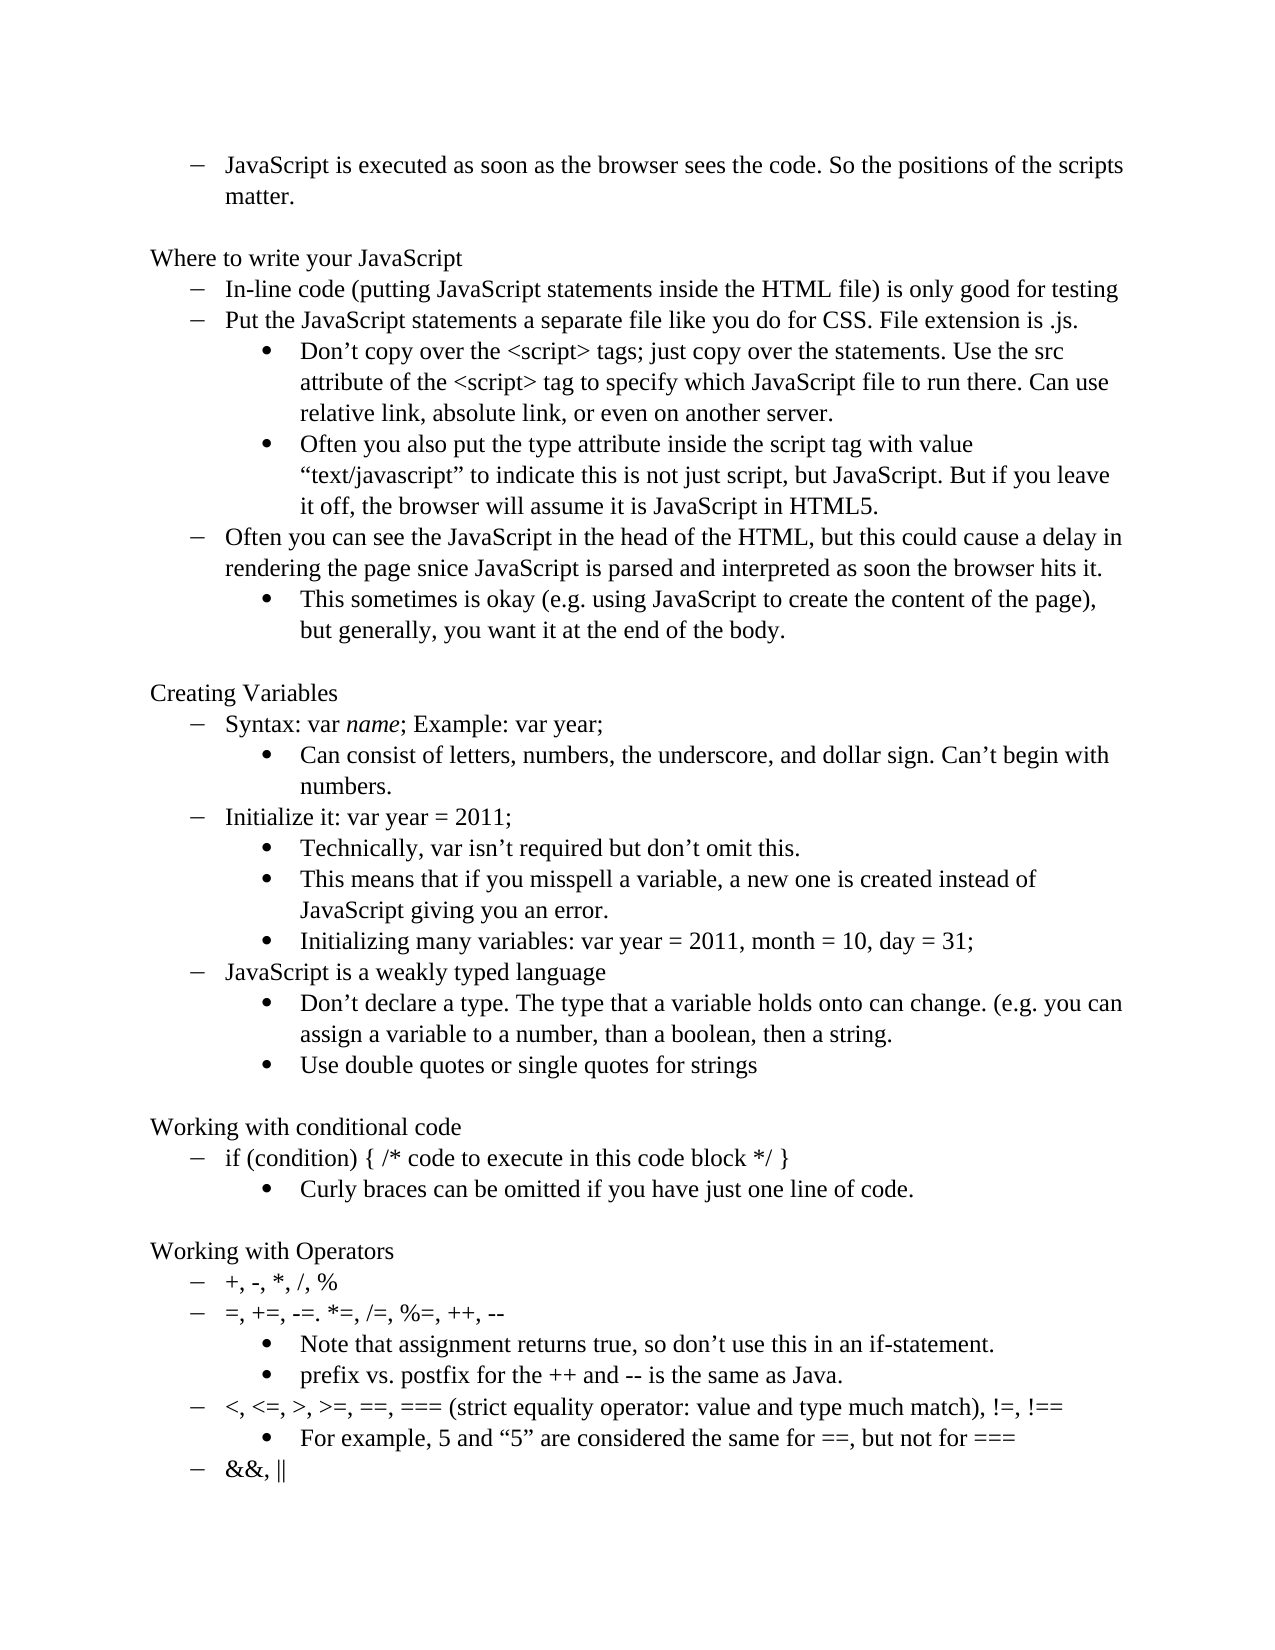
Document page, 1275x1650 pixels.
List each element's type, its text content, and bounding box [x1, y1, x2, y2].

list <, <=, >, >=, ==, === (strict equality operator: value and type much match), !=, !== [187, 1392, 1125, 1420]
list if (condition) { /* code to execute in this code block */ } [187, 1143, 1125, 1172]
list Use double quotes or single quotes for strings [262, 1050, 1125, 1079]
list This means that if you misspell a variable, a new one is created instead of JavaScript giving you an error. [262, 864, 1125, 924]
list Note that assignment returns true, so don’t use this in an if-statement. [262, 1329, 1125, 1358]
list For example, 5 and “5” are considered the same for ==, but not for === [262, 1423, 1125, 1451]
list Syntax: var name; Example: var year; [187, 709, 1125, 737]
list Put the JavaScript statements a separate file like you do for CSS. File extension is .js. [187, 305, 1125, 334]
text Where to write your JavaScript [150, 243, 1125, 272]
list JavaScript is executed as soon as the browser sees the code. So the positions of the scripts matter. [187, 150, 1125, 210]
list JavaScript is a weakly typed language [187, 957, 1125, 986]
list =, +=, -=. *=, /=, %=, ++, -- [187, 1298, 1125, 1327]
list Often you can see the JavaScript in the head of the HTML, but this could cause a delay in rendering the page snice JavaScript is parsed and interpreted as soon the browser hits it. [187, 522, 1125, 582]
text Working with Operators [150, 1236, 1125, 1265]
list Can consist of letters, numbers, the underscore, and dollar sign. Can’t begin with numbers. [262, 740, 1125, 799]
list Often you also put the type attribute inside the script tag with value “text/javascript” to indicate this is not just script, but JavaScript. But if you leave it off, the browser will assume it is JavaScript in HTML5. [262, 429, 1125, 520]
list Don’t copy over the <script> tags; just copy over the statements. Use the src attribute of the <script> tag to specify which JavaScript file to run there. Can use relative link, absolute link, or even on another server. [262, 336, 1125, 427]
text Creating Variables [150, 678, 1125, 706]
list Initialize it: var year = 2011; [187, 802, 1125, 831]
list +, -, *, /, % [187, 1267, 1125, 1296]
list Technically, var isn’t required but don’t omit this. [262, 833, 1125, 862]
list Initializing many variables: var year = 2011, month = 10, day = 31; [262, 926, 1125, 955]
list &&, || [187, 1454, 1125, 1482]
list This sometimes is okay (e.g. using JavaScript to create the content of the page), but generally, you want it at the end of the body. [262, 584, 1125, 644]
list Don’t declare a type. The type that a variable holds onto can change. (e.g. you can assign a variable to a number, than a boolean, then a string. [262, 988, 1125, 1048]
text Working with conditional code [150, 1112, 1125, 1141]
list In-line code (putting JavaScript statements inside the HTML file) is only good for testing [187, 274, 1125, 303]
list prefix vs. postfix for the ++ and -- is the same as Java. [262, 1361, 1125, 1389]
list Curly braces can be omitted if you have just one line of code. [262, 1174, 1125, 1203]
